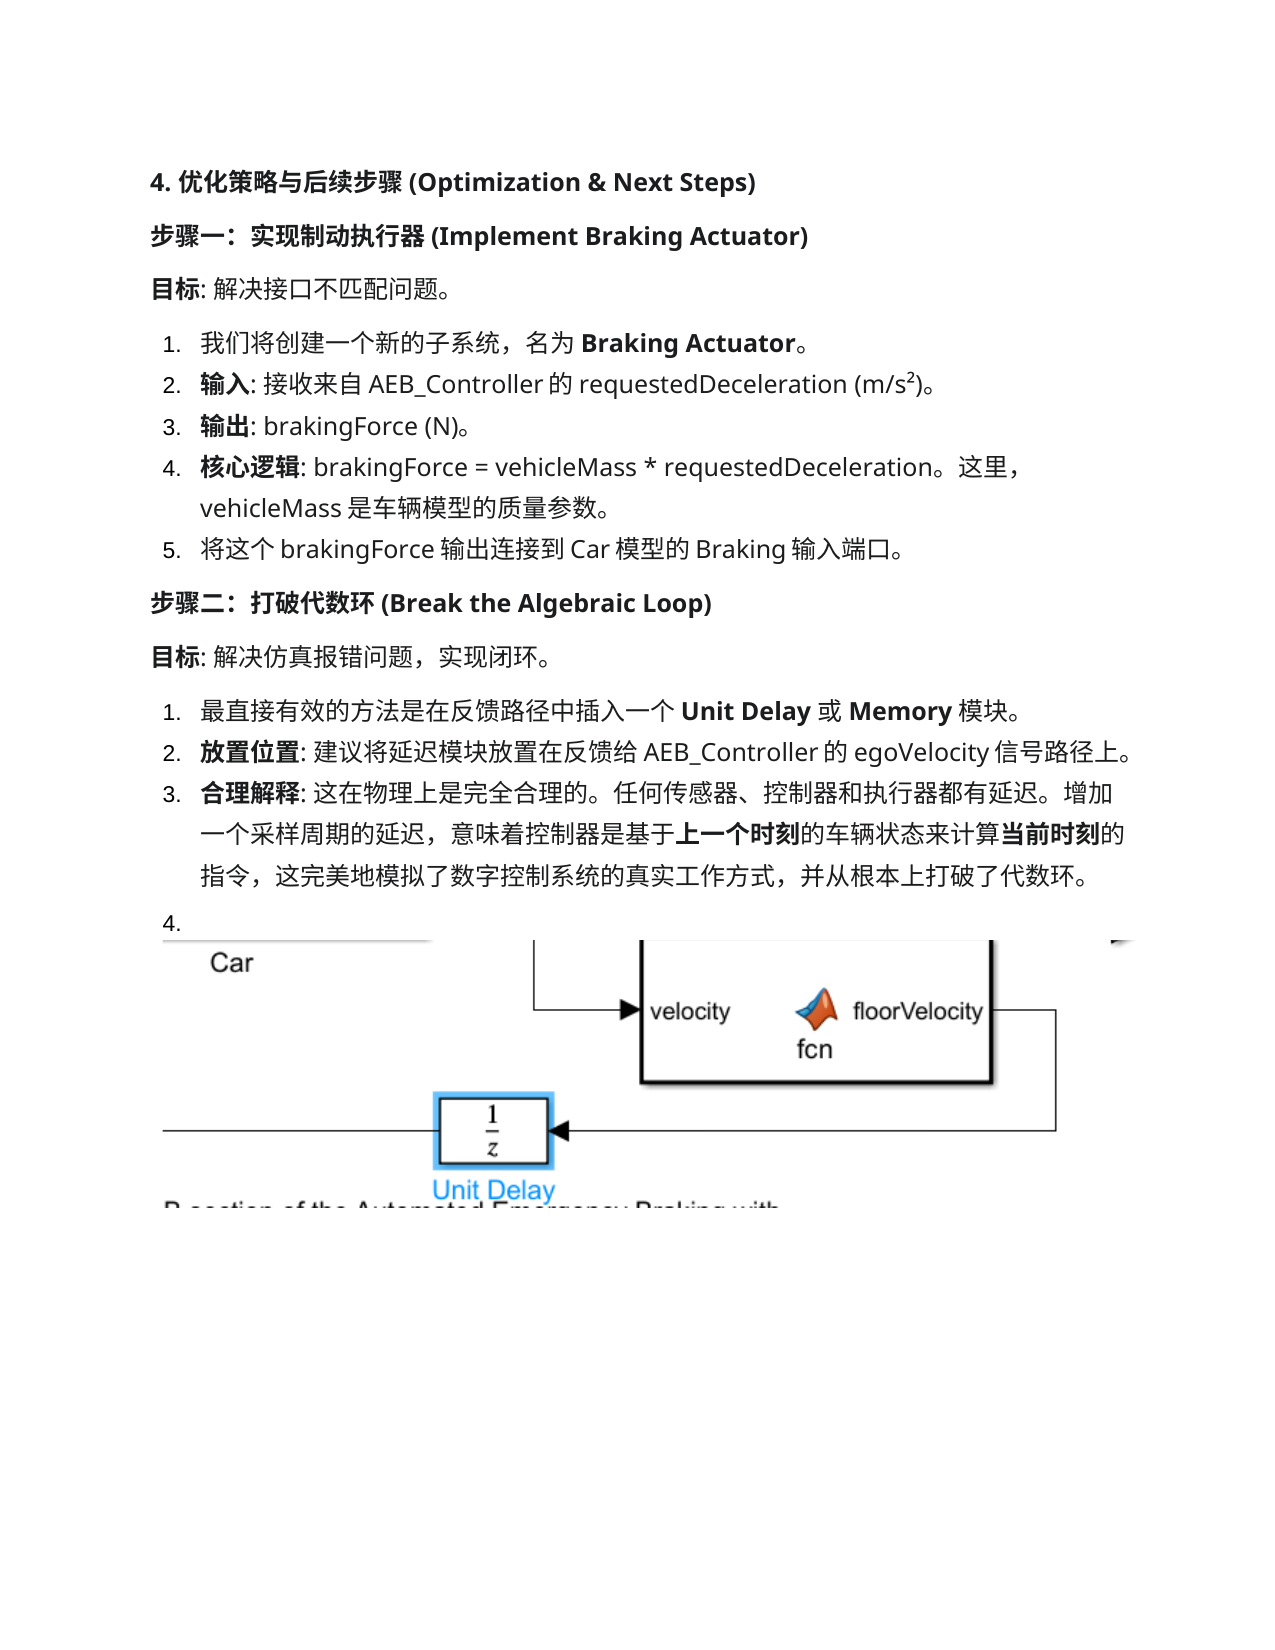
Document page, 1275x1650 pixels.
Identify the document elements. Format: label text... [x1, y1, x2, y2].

list 输出: brakingForce (N)。 [162, 406, 1125, 442]
text 目标: 解决接口不匹配问题。 [150, 270, 1125, 306]
list 放置位置: 建议将延迟模块放置在反馈给AEB_Controller的egoVelocity信号路径上。 [162, 732, 1125, 769]
picture [162, 940, 1137, 1208]
subtitle 步骤一：实现制动执行器 (Implement Braking Actuator) [150, 216, 1125, 252]
subtitle 步骤二：打破代数环 (Break the Algebraic Loop) [150, 584, 1125, 620]
list 最直接有效的方法是在反馈路径中插入一个 Unit Delay 或 Memory 模块。 [162, 691, 1125, 727]
list 核心逻辑: brakingForce = vehicleMass * requestedDeceleration。这里，vehicleMass是车辆模型的质量参数。 [162, 447, 1125, 525]
list 合理解释: 这在物理上是完全合理的。任何传感器、控制器和执行器都有延迟。增加一个采样周期的延迟，意味着控制器是基于上一个时刻的车辆状态来计算当前时刻的指令，这完美地模拟了数字控制系统的真实工作方式，并从根本上打破了代数环。 [162, 774, 1125, 892]
subtitle 4. 优化策略与后续步骤 (Optimization & Next Steps) [150, 162, 1125, 199]
list 我们将创建一个新的子系统，名为 Braking Actuator。 [162, 324, 1125, 360]
list 输入: 接收来自AEB_Controller的requestedDeceleration (m/s²)。 [162, 365, 1125, 401]
list 将这个brakingForce输出连接到Car模型的Braking输入端口。 [162, 530, 1125, 566]
text 目标: 解决仿真报错问题，实现闭环。 [150, 637, 1125, 674]
